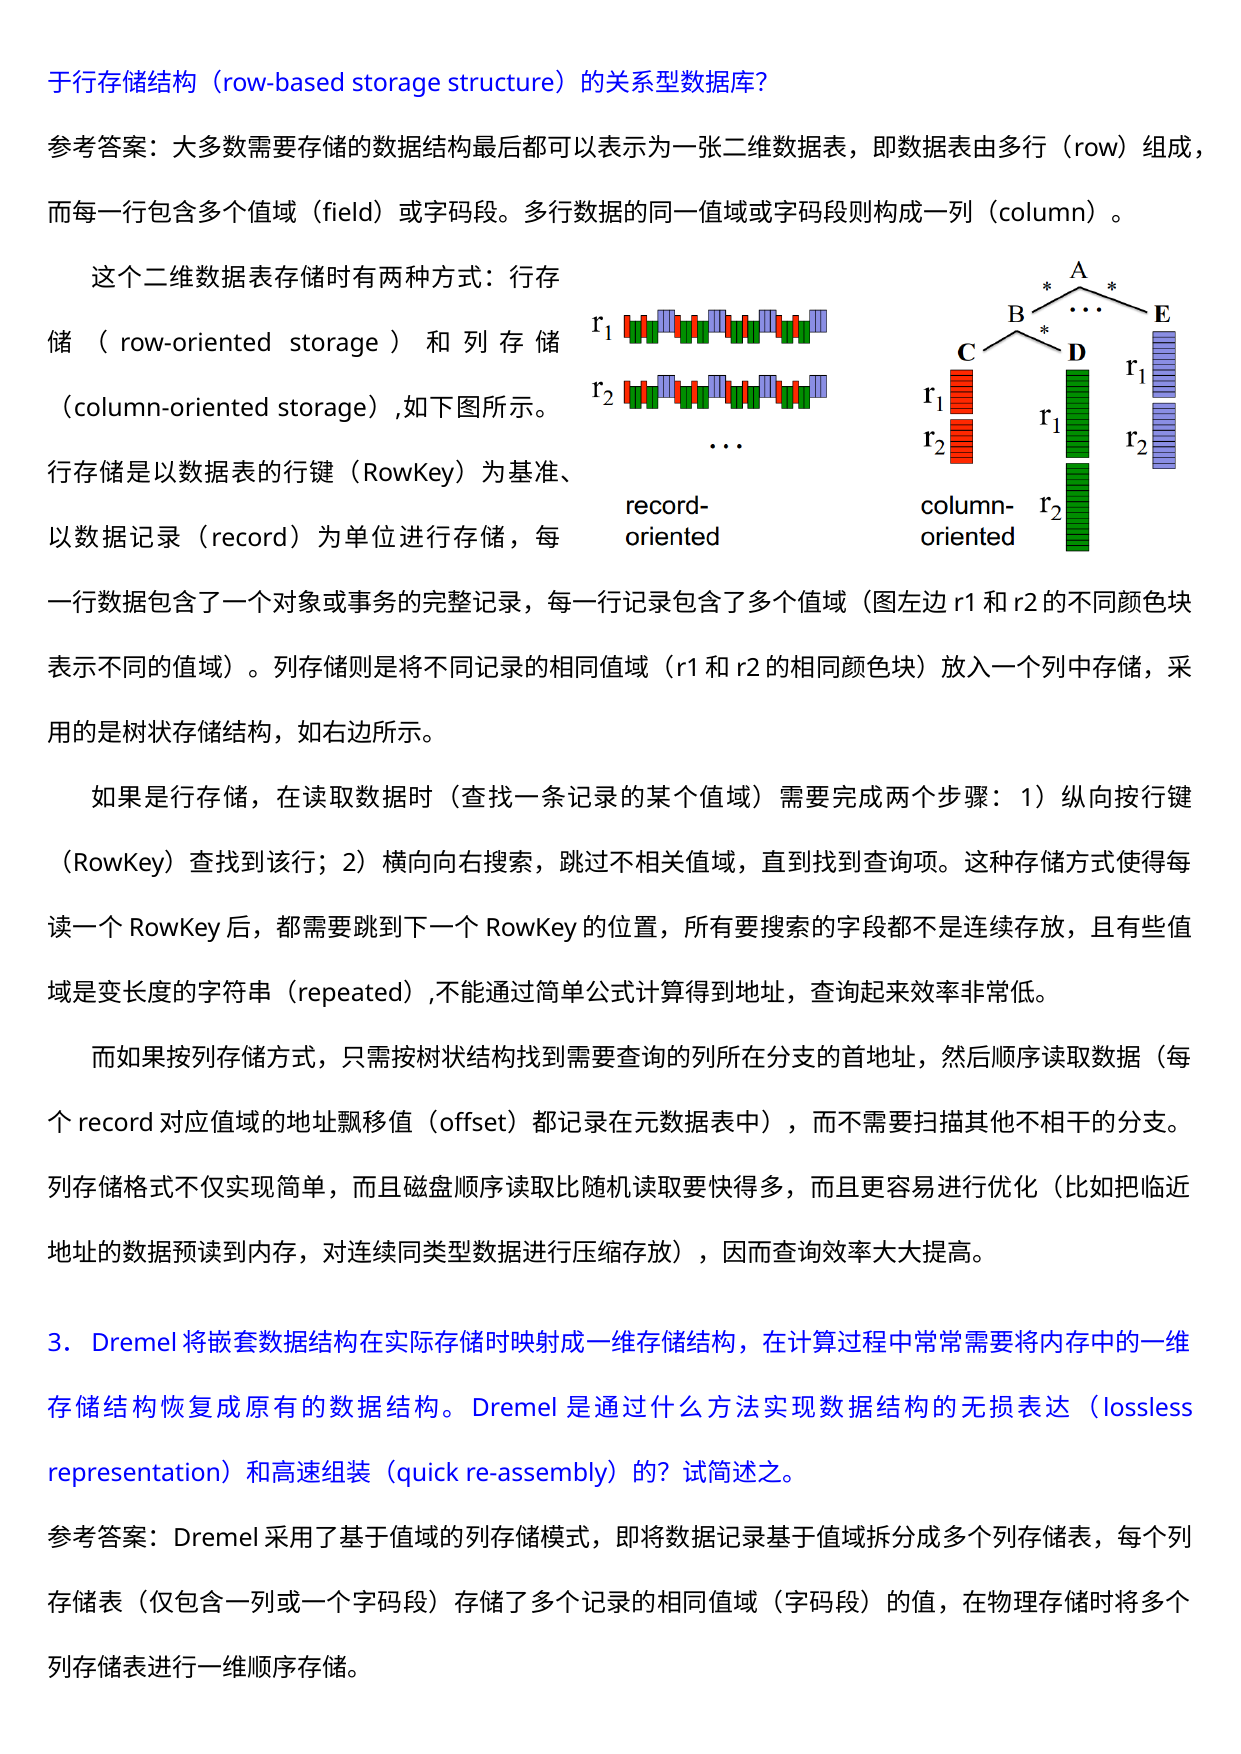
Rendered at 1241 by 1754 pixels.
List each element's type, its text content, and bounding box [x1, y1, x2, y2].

list 而如果按列存储方式，只需按树状结构找到需要查询的列所在分支的首地址，然后顺序读取数据（每个record对应值域的地址飘移值（offset）都记录在元数据表中），而不需要扫描其他不相干的分支。列存储格式不仅实现简单，而且磁盘顺序读取比随机读取要快得多，而且更容易进行优化（比如把临近地址的数据预读到内存，对连续同类型数据进行压缩存放），因而查询效率大大提高。 [47, 1023, 1193, 1283]
list 参考答案：大多数需要存储的数据结构最后都可以表示为一张二维数据表，即数据表由多行（row）组成，而每一行包含多个值域（field）或字码段。多行数据的同一值域或字码段则构成一列（column）。 [47, 113, 1193, 243]
list Dremel将嵌套数据结构在实际存储时映射成一维存储结构，在计算过程中常常需要将内存中的一维存储结构恢复成原有的数据结构。Dremel是通过什么方法实现数据结构的无损表达（lossless representation）和高速组装（quick re-assembly）的？试简述之。 [47, 1308, 1193, 1503]
list 参考答案：Dremel采用了基于值域的列存储模式，即将数据记录基于值域拆分成多个列存储表，每个列存储表（仅包含一列或一个字码段）存储了多个记录的相同值域（字码段）的值，在物理存储时将多个列存储表进行一维顺序存储。 [47, 1503, 1193, 1698]
text 如果是行存储，在读取数据时（查找一条记录的某个值域）需要完成两个步骤：1）纵向按行键（RowKey）查找到该行；2）横向向右搜索，跳过不相关值域，直到找到查询项。这种存储方式使得每读一个RowKey后，都需要跳到下一个RowKey的位置，所有要搜索的字段都不是连续存放，且有些值域是变长度的字符串（repeated）,不能通过简单公式计算得到地址，查询起来效率非常低。 [47, 763, 1193, 1023]
picture [578, 253, 1188, 560]
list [47, 48, 1193, 113]
